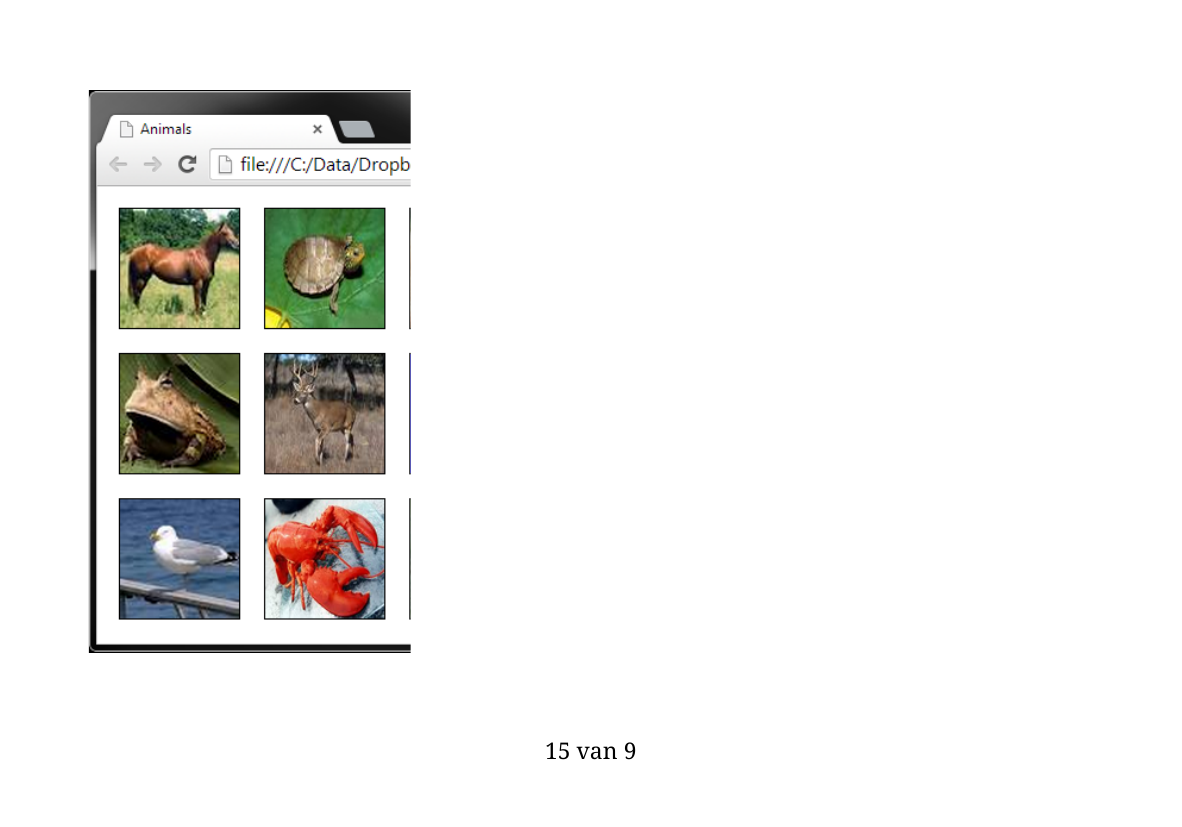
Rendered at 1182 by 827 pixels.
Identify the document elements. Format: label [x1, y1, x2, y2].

picture [88, 90, 411, 653]
